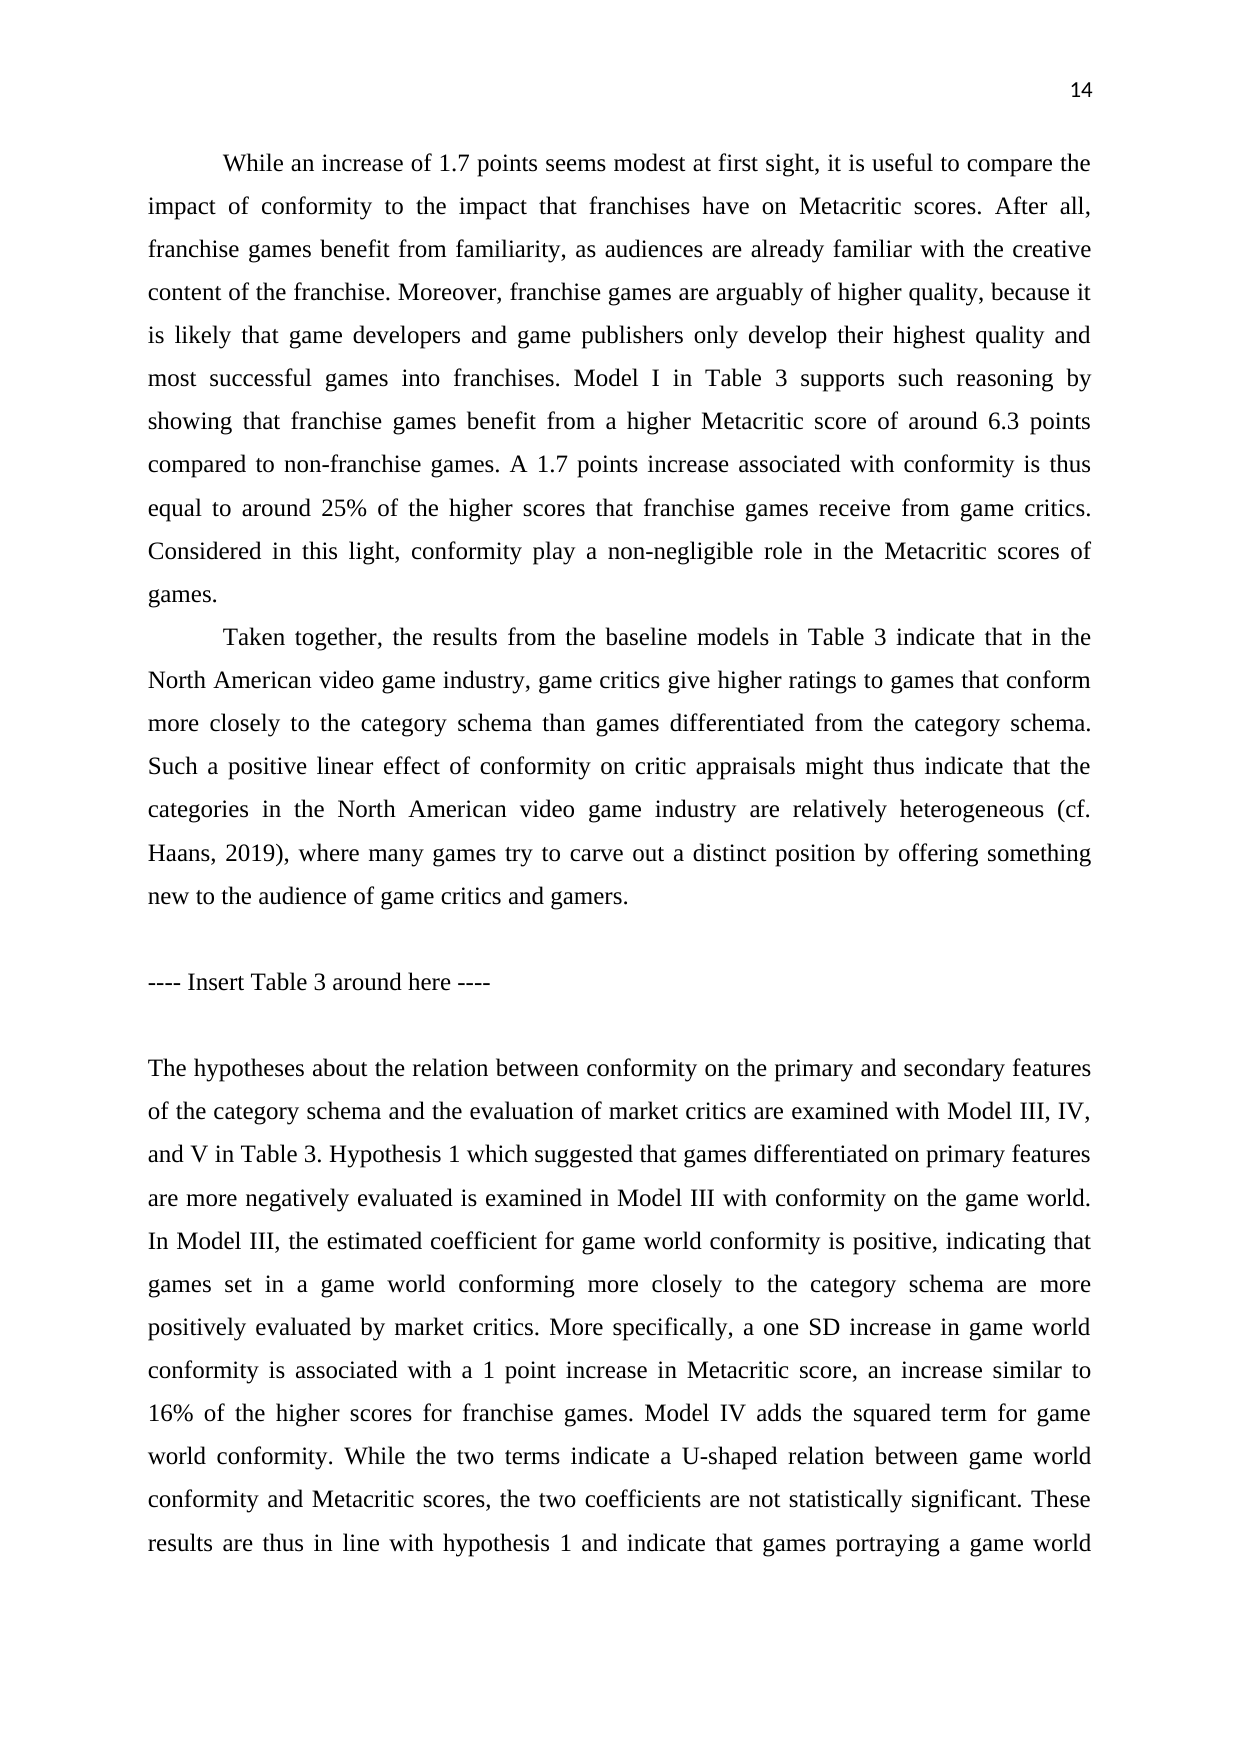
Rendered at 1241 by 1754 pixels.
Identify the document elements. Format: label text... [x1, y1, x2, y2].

text Taken together, the results from the baseline models in Table 3 indicate that in the North American video game industry, game critics give higher ratings to games that conform more closely to the category schema than games differentiated from the category schema. Such a positive linear effect of conformity on critic appraisals might thus indicate that the categories in the North American video game industry are relatively heterogeneous (cf. Haans, 2019), where many games try to carve out a distinct position by offering something new to the audience of game critics and gamers. [148, 622, 1092, 909]
text While an increase of 1.7 points seems modest at first sight, it is useful to compare the impact of conformity to the impact that franchises have on Metacritic scores. After all, franchise games benefit from familiarity, as audiences are already familiar with the creative content of the franchise. Moreover, franchise games are arguably of higher quality, because it is likely that game developers and game publishers only develop their highest quality and most successful games into franchises. Model I in Table 3 supports such reasoning by showing that franchise games benefit from a higher Metacritic score of around 6.3 points compared to non-franchise games. A 1.7 points increase associated with conformity is thus equal to around 25% of the higher scores that franchise games receive from game critics. Considered in this light, conformity play a non-negligible role in the Metacritic scores of games. [148, 148, 1092, 608]
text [148, 1053, 1092, 1556]
text ---- Insert Table 3 around here ---- [148, 967, 1092, 996]
